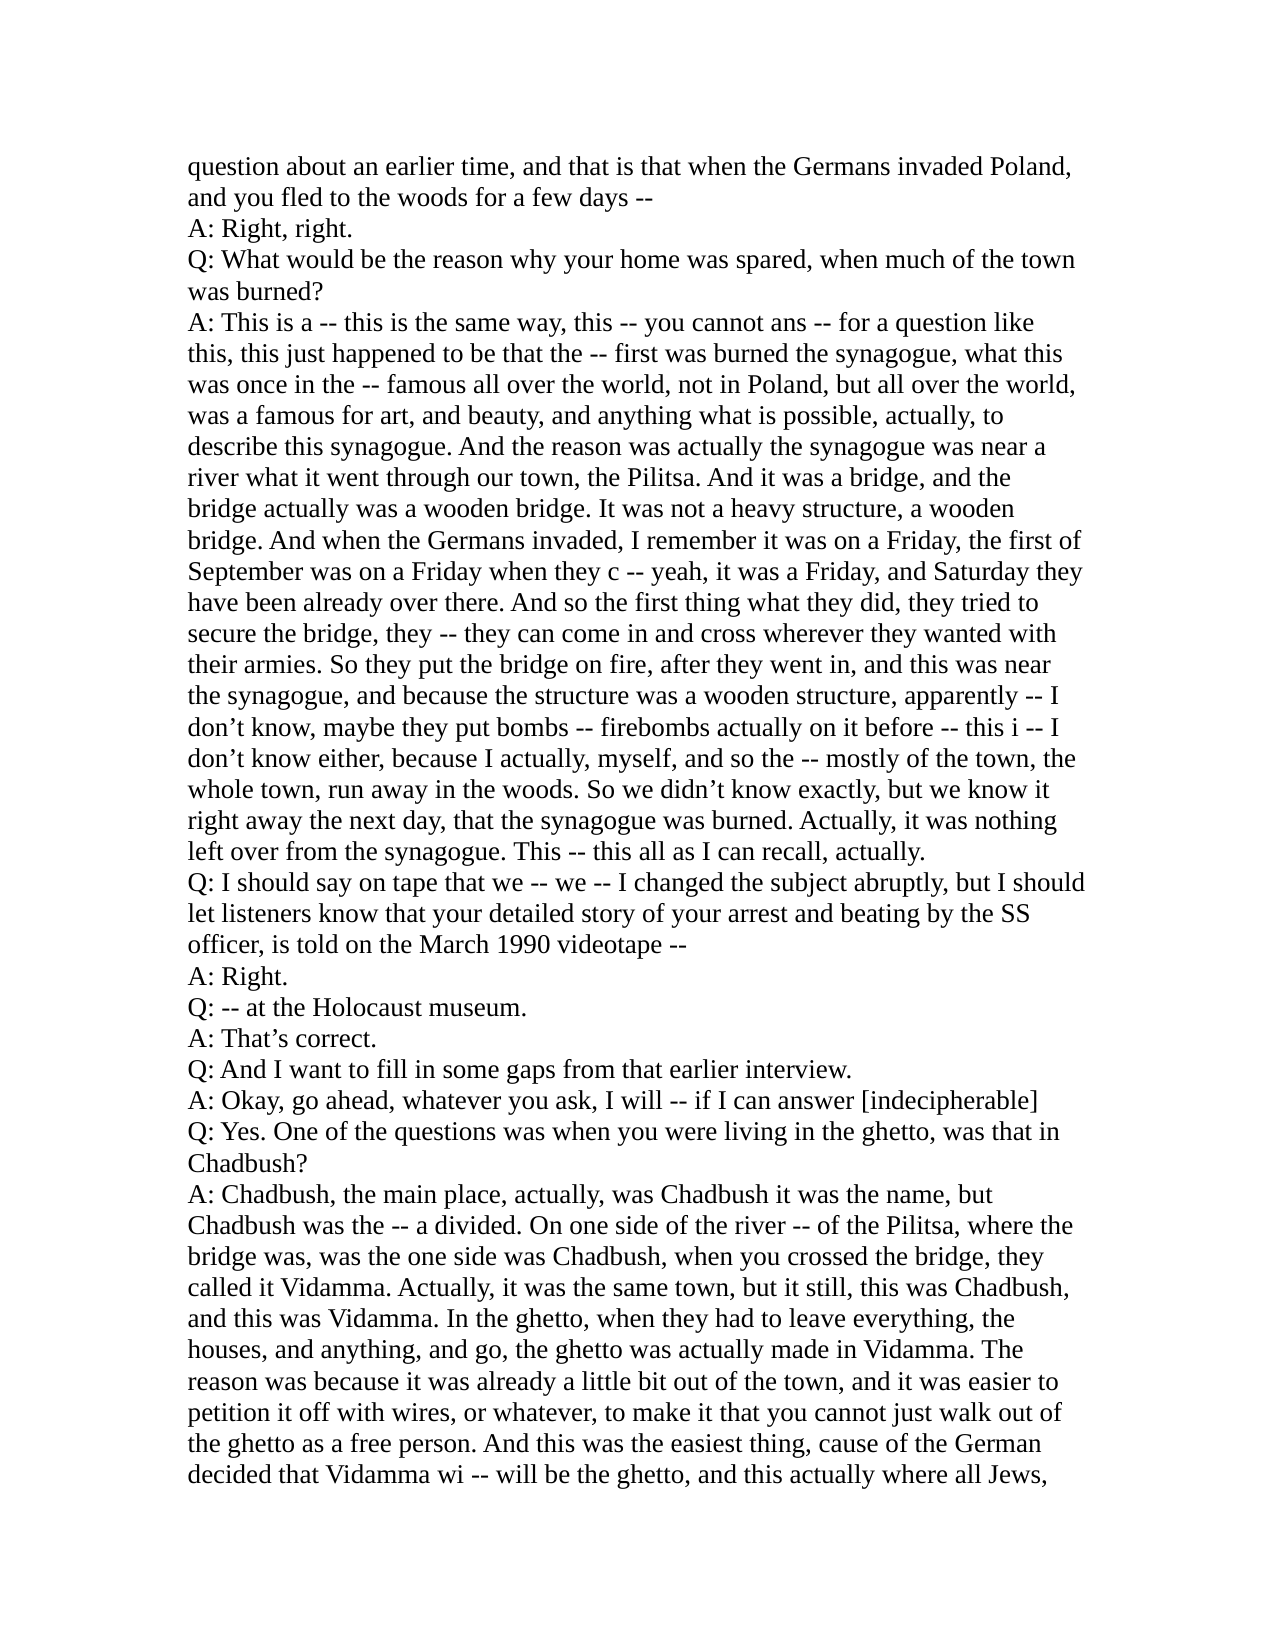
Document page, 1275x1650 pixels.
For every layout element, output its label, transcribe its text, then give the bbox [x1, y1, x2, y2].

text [187, 1240, 1087, 1489]
text A: That’s correct. [187, 1084, 1087, 1116]
text Q: Yes. One of the questions was when you were living in the ghetto, was that in Chadbush? [187, 1178, 1087, 1240]
text Q: And I want to fill in some gaps from that earlier interview. [187, 1116, 1087, 1147]
text A: Right. [187, 1022, 1087, 1053]
text Q: What would be the reason why your home was spared, when much of the town was burned? [187, 306, 1087, 368]
text Q: This is a continuation of a United States Holocaust Memorial Museum interview with Morris Kornberg. This is tape number one, side B. I have a question about an earlier time, and that is that when the Germans invaded Poland, and you fled to the woods for a few days -- [187, 150, 1087, 274]
text A: Okay, go ahead, whatever you ask, I will -- if I can answer [indecipherable] [187, 1147, 1087, 1178]
text A: This is a -- this is the same way, this -- you cannot ans -- for a question like this, this just happened to be that the -- first was burned the synagogue, what this was once in the -- famous all over the world, not in Poland, but all over the world, was a famous for art, and beauty, and anything what is possible, actually, to describe this synagogue. And the reason was actually the synagogue was near a river what it went through our town, the Pilitsa. And it was a bridge, and the bridge actually was a wooden bridge. It was not a heavy structure, a wooden bridge. And when the Germans invaded, I remember it was on a Friday, the first of September was on a Friday when they c -- yeah, it was a Friday, and Saturday they have been already over there. And so the first thing what they did, they tried to secure the bridge, they -- they can come in and cross wherever they wanted with their armies. So they put the bridge on fire, after they went in, and this was near the synagogue, and because the structure was a wooden structure, apparently -- I don’t know, maybe they put bombs -- firebombs actually on it before -- this i -- I don’t know either, because I actually, myself, and so the -- mostly of the town, the whole town, run away in the woods. So we didn’t know exactly, but we know it right away the next day, that the synagogue was burned. Actually, it was nothing left over from the synagogue. This -- this all as I can recall, actually. [187, 368, 1087, 929]
text A: Right, right. [187, 274, 1087, 306]
text Q: -- at the Holocaust museum. [187, 1053, 1087, 1084]
text Q: I should say on tape that we -- we -- I changed the subject abruptly, but I should let listeners know that your detailed story of your arrest and beating by the SS officer, is told on the March 1990 videotape -- [187, 929, 1087, 1022]
